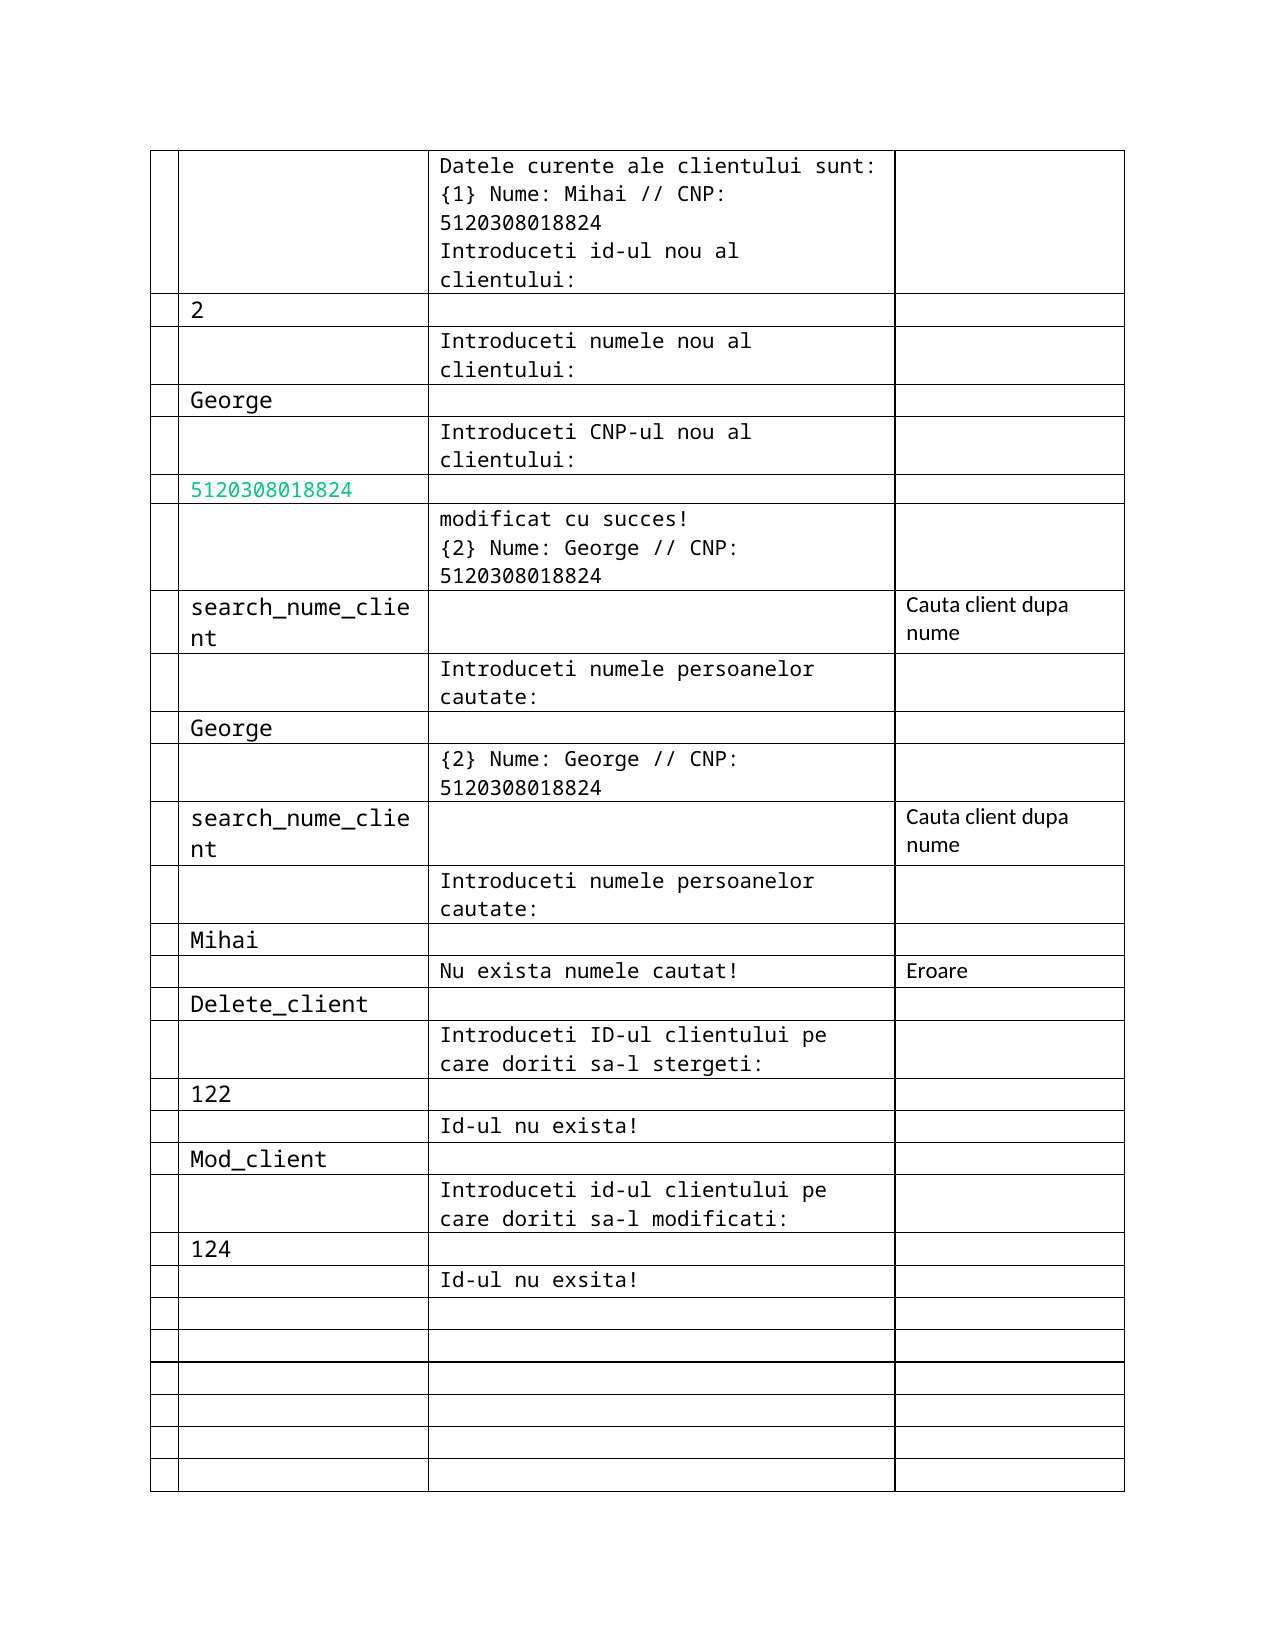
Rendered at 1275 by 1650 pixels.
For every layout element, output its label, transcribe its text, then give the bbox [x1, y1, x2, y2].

table_cell [151, 1233, 178, 1264]
table_cell [896, 327, 1124, 383]
table_cell [179, 1175, 428, 1232]
table_cell [151, 1021, 178, 1077]
table_cell modificat cu succes! {2} Nume: George // CNP: 5120308018824 [429, 504, 894, 589]
table_cell [896, 1459, 1124, 1491]
table_cell [429, 385, 894, 416]
table_cell Id-ul nu exsita! [429, 1266, 894, 1297]
table_cell [179, 956, 428, 987]
table_cell Nu exista numele cautat! [429, 956, 894, 987]
table_cell [151, 988, 178, 1019]
table_cell [151, 1079, 178, 1110]
table_cell [151, 417, 178, 474]
table_cell Mod_client [179, 1143, 428, 1174]
table_cell [151, 1330, 178, 1361]
table_cell [179, 1427, 428, 1458]
table_cell [151, 1175, 178, 1232]
table_cell [151, 591, 178, 653]
table_cell [179, 151, 428, 293]
table_cell Introduceti numele persoanelor cautate: [429, 866, 894, 923]
table_cell [179, 417, 428, 474]
table_cell [896, 417, 1124, 474]
table_cell Datele curente ale clientului sunt: {1} Nume: Mihai // CNP: 5120308018824 Introduceti id-ul nou al clientului: [429, 151, 894, 293]
table_cell [429, 1298, 894, 1329]
table_cell [896, 1395, 1124, 1426]
table_cell Introduceti ID-ul clientului pe care doriti sa-l stergeti: [429, 1021, 894, 1077]
table_cell [151, 1266, 178, 1297]
table_cell [896, 1143, 1124, 1174]
table_cell [179, 866, 428, 923]
table_cell Eroare [896, 956, 1124, 987]
table_cell [151, 744, 178, 801]
table_cell Id-ul nu exista! [429, 1111, 894, 1142]
table_cell [896, 1330, 1124, 1361]
table_cell [151, 1427, 178, 1458]
table_cell 124 [179, 1233, 428, 1264]
table_cell [151, 956, 178, 987]
table_cell [896, 294, 1124, 326]
table_cell [179, 654, 428, 711]
table_cell [896, 1427, 1124, 1458]
table_cell [896, 1175, 1124, 1232]
table_cell [429, 712, 894, 743]
table_cell Introduceti numele persoanelor cautate: [429, 654, 894, 711]
table_cell [896, 504, 1124, 589]
table_cell [429, 988, 894, 1019]
table_cell [179, 1266, 428, 1297]
table_cell George [179, 712, 428, 743]
table_cell [179, 1395, 428, 1426]
table_cell Introduceti CNP-ul nou al clientului: [429, 417, 894, 474]
table_cell [179, 327, 428, 383]
table_cell [179, 1298, 428, 1329]
table_cell [151, 654, 178, 711]
table_cell [429, 924, 894, 955]
table_cell 122 [179, 1079, 428, 1110]
table_cell [179, 744, 428, 801]
table_cell [896, 385, 1124, 416]
table_cell [151, 712, 178, 743]
table_cell [151, 924, 178, 955]
table_cell [151, 1363, 178, 1394]
table_cell [179, 1330, 428, 1361]
table_cell [179, 504, 428, 589]
table_cell [151, 802, 178, 865]
table_cell [151, 1143, 178, 1174]
table_cell [151, 151, 178, 293]
table_cell [896, 654, 1124, 711]
table_cell Cauta client dupa nume [896, 591, 1124, 653]
table_cell [896, 866, 1124, 923]
table_cell search_nume_client [179, 802, 428, 865]
table_cell [896, 1233, 1124, 1264]
table_cell [896, 475, 1124, 503]
table_cell search_nume_client [179, 591, 428, 653]
table_cell [179, 1363, 428, 1394]
table_cell [429, 475, 894, 503]
table_cell [429, 1079, 894, 1110]
table_cell [151, 504, 178, 589]
table_cell [151, 866, 178, 923]
table_cell [896, 988, 1124, 1019]
table_cell [151, 385, 178, 416]
table_cell [896, 1079, 1124, 1110]
table_cell [896, 1266, 1124, 1297]
table_cell Mihai [179, 924, 428, 955]
table_cell 2 [179, 294, 428, 326]
table_cell [151, 327, 178, 383]
table_cell [151, 1111, 178, 1142]
table_cell [179, 1021, 428, 1077]
table_cell [429, 1395, 894, 1426]
table_cell [151, 1395, 178, 1426]
table_cell Introduceti numele nou al clientului: [429, 327, 894, 383]
table_cell Introduceti id-ul clientului pe care doriti sa-l modificati: [429, 1175, 894, 1232]
table_cell [151, 294, 178, 326]
table_cell 5120308018824 [179, 475, 428, 503]
table_cell [896, 744, 1124, 801]
table_cell [151, 475, 178, 503]
table_cell George [179, 385, 428, 416]
table_cell [429, 1427, 894, 1458]
table_cell Delete_client [179, 988, 428, 1019]
table_cell [896, 1111, 1124, 1142]
table_cell {2} Nume: George // CNP: 5120308018824 [429, 744, 894, 801]
table_cell [429, 1143, 894, 1174]
table_cell [429, 1459, 894, 1491]
table_cell [429, 591, 894, 653]
table_cell [429, 294, 894, 326]
table_cell [896, 151, 1124, 293]
table_cell [429, 802, 894, 865]
table_cell Cauta client dupa nume [896, 802, 1124, 865]
table_cell [896, 712, 1124, 743]
table_cell [429, 1363, 894, 1394]
table_cell [179, 1111, 428, 1142]
table_cell [896, 1363, 1124, 1394]
table_cell [151, 1298, 178, 1329]
table_cell [896, 1021, 1124, 1077]
table_cell [429, 1233, 894, 1264]
table_cell [179, 1459, 428, 1491]
table_cell [896, 1298, 1124, 1329]
table_cell [151, 1459, 178, 1491]
table_cell [429, 1330, 894, 1361]
table_cell [896, 924, 1124, 955]
